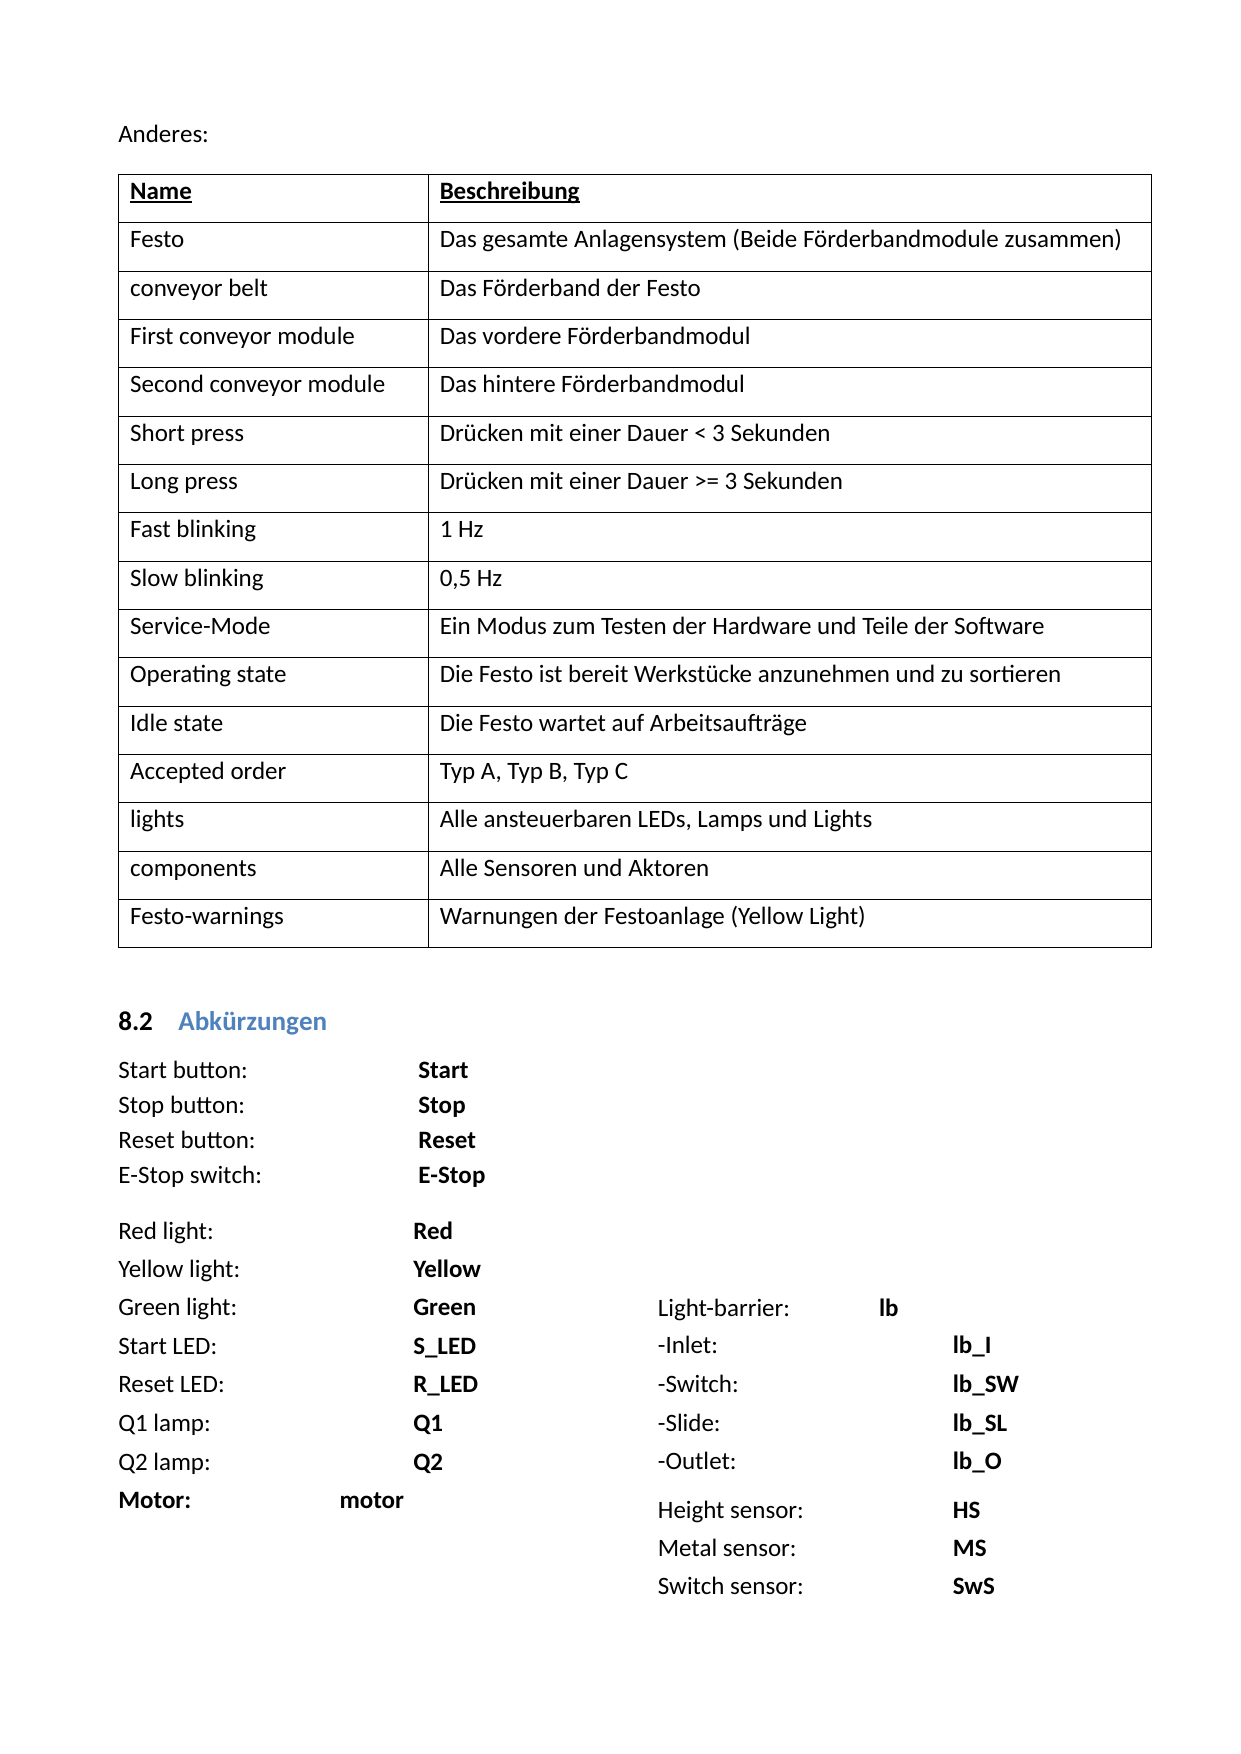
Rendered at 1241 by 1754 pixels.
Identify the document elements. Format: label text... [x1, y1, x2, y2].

text Red light: Red Yellow light: Yellow Green light: Green Start LED: S_LED Reset LED: R_LED Q1 lamp: Q1 Q2 lamp: Q2 Motor: motor [118, 1215, 583, 1516]
table_cell Die Festo wartet auf Arbeitsaufträge [429, 707, 1151, 754]
table_cell components [119, 852, 428, 899]
table_cell Warnungen der Festoanlage (Yellow Light) [429, 900, 1151, 947]
table_cell conveyor belt [119, 272, 428, 319]
table_cell Operating state [119, 658, 428, 706]
table_cell Typ A, Typ B, Typ C [429, 755, 1151, 802]
table_cell Die Festo ist bereit Werkstücke anzunehmen und zu sortieren [429, 658, 1151, 706]
table_cell Idle state [119, 707, 428, 754]
table_cell Long press [119, 465, 428, 512]
subtitle Abkürzungen [118, 1004, 1122, 1037]
table_cell Das Förderband der Festo [429, 272, 1151, 319]
text Height sensor: HS Metal sensor: MS Switch sensor: SwS [658, 1494, 1122, 1602]
table_cell Ein Modus zum Testen der Hardware und Teile der Software [429, 610, 1151, 657]
table_cell lights [119, 803, 428, 851]
table_cell Drücken mit einer Dauer >= 3 Sekunden [429, 465, 1151, 512]
text Anderes: [118, 118, 1122, 149]
table_cell Alle ansteuerbaren LEDs, Lamps und Lights [429, 803, 1151, 851]
table_cell Das gesamte Anlagensystem (Beide Förderbandmodule zusammen) [429, 223, 1151, 271]
table_cell Das hintere Förderbandmodul [429, 368, 1151, 416]
table_cell Fast blinking [119, 513, 428, 561]
table_cell Festo [119, 223, 428, 271]
table_cell Second conveyor module [119, 368, 428, 416]
text Light-barrier: lb -Inlet: lb_I -Switch: lb_SW -Slide: lb_SL -Outlet: lb_O [658, 1292, 1122, 1477]
table_cell 1 Hz [429, 513, 1151, 561]
table_header Beschreibung [429, 175, 1151, 222]
table_cell Das vordere Förderbandmodul [429, 320, 1151, 367]
table_cell Service-Mode [119, 610, 428, 657]
table_cell First conveyor module [119, 320, 428, 367]
table_cell Slow blinking [119, 562, 428, 609]
text Start button: Start Stop button: Stop Reset button: Reset E-Stop switch: E-Stop [118, 1054, 583, 1190]
table_cell 0,5 Hz [429, 562, 1151, 609]
table_cell Alle Sensoren und Aktoren [429, 852, 1151, 899]
table_cell Short press [119, 417, 428, 464]
table_cell Accepted order [119, 755, 428, 802]
table_header Name [119, 175, 428, 222]
table_cell Drücken mit einer Dauer < 3 Sekunden [429, 417, 1151, 464]
table_cell Festo-warnings [119, 900, 428, 947]
